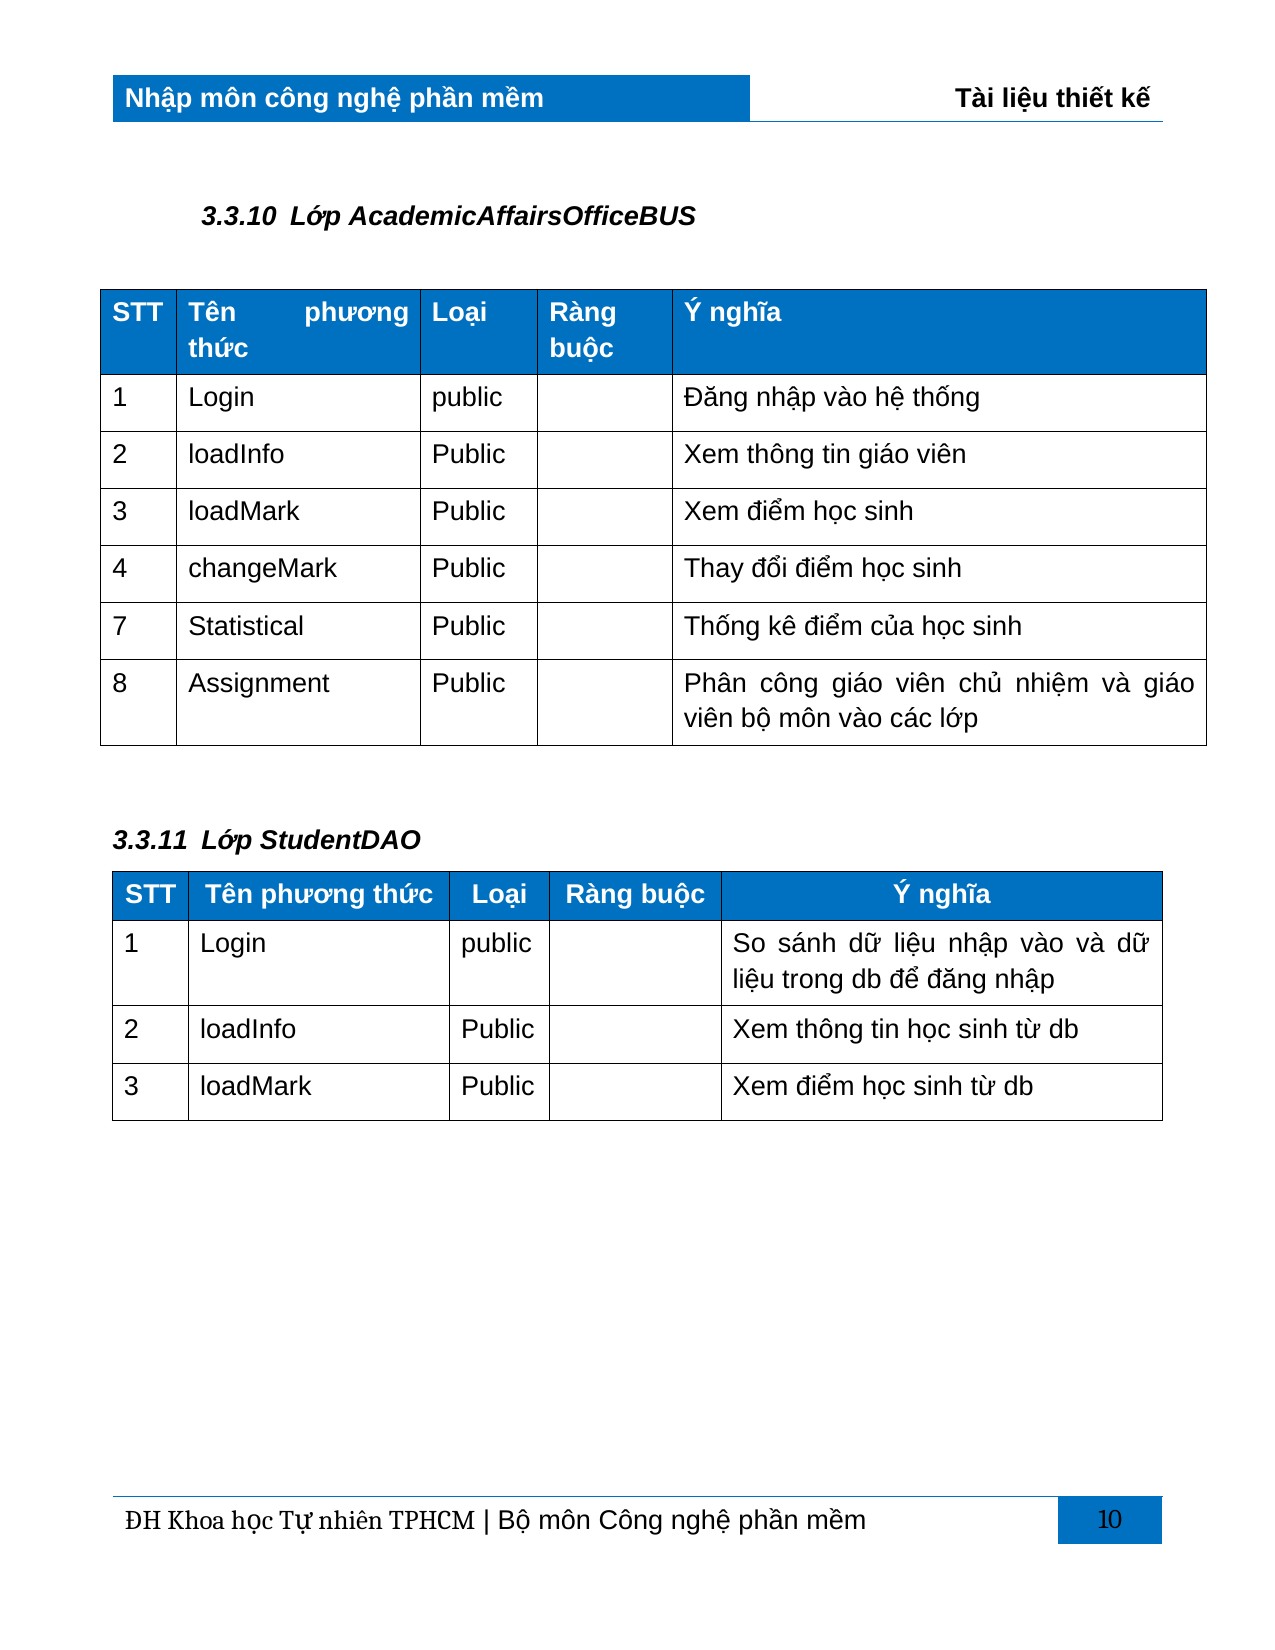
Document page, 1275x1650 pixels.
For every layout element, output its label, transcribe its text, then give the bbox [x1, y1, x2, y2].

table_cell Login [177, 375, 420, 431]
table_cell loadInfo [189, 1006, 449, 1062]
table_cell 2 [113, 1006, 188, 1062]
table_cell 1 [113, 921, 188, 1005]
table_cell Public [421, 546, 537, 602]
table_cell [538, 489, 672, 545]
table_cell loadMark [177, 489, 420, 545]
table_cell Thay đổi điểm học sinh [673, 546, 1206, 602]
table_cell [550, 921, 721, 1005]
table_cell Statistical [177, 603, 420, 659]
table_header Ràng buộc [538, 290, 672, 374]
table_cell 1 [101, 375, 176, 431]
table_cell 8 [101, 660, 176, 744]
table_cell [550, 1006, 721, 1062]
table_header Ý nghĩa [673, 290, 1206, 374]
table_cell 2 [101, 432, 176, 488]
table_cell Xem thông tin học sinh từ db [722, 1006, 1162, 1062]
table_cell [538, 546, 672, 602]
table_header Loại [421, 290, 537, 374]
table_cell loadInfo [177, 432, 420, 488]
table_cell 3 [101, 489, 176, 545]
table_cell [538, 603, 672, 659]
table_header STT [113, 872, 188, 920]
table_cell 7 [101, 603, 176, 659]
table_cell Thống kê điểm của học sinh [673, 603, 1206, 659]
table_cell changeMark [177, 546, 420, 602]
table_cell Login [189, 921, 449, 1005]
table_cell Đăng nhập vào hệ thống [673, 375, 1206, 431]
table_cell Public [421, 432, 537, 488]
table_cell public [450, 921, 549, 1005]
table_cell loadMark [189, 1064, 449, 1119]
table_header Tên phương thức [177, 290, 420, 374]
table_cell [538, 432, 672, 488]
table_header STT [101, 290, 176, 374]
table_cell Public [421, 489, 537, 545]
table_cell 4 [101, 546, 176, 602]
table_cell Xem thông tin giáo viên [673, 432, 1206, 488]
table_cell Public [450, 1006, 549, 1062]
table_cell Public [421, 660, 537, 744]
subtitle Lớp AcademicAffairsOfficeBUS [201, 200, 1162, 231]
table_header Ý nghĩa [722, 872, 1162, 920]
table_header Tên phương thức [189, 872, 449, 920]
table_cell Xem điểm học sinh [673, 489, 1206, 545]
table_cell [538, 660, 672, 744]
table_header Loại [450, 872, 549, 920]
table_cell public [421, 375, 537, 431]
table_header Ràng buộc [550, 872, 721, 920]
table_cell So sánh dữ liệu nhập vào và dữ liệu trong db để đăng nhập [722, 921, 1162, 1005]
table_cell Xem điểm học sinh từ db [722, 1064, 1162, 1119]
table_cell [538, 375, 672, 431]
subtitle Lớp StudentDAO [112, 824, 1162, 855]
table_cell [550, 1064, 721, 1119]
table_cell Public [450, 1064, 549, 1119]
table_cell 3 [113, 1064, 188, 1119]
table_cell Phân công giáo viên chủ nhiệm và giáo viên bộ môn vào các lớp [673, 660, 1206, 744]
table_cell Public [421, 603, 537, 659]
table_cell Assignment [177, 660, 420, 744]
